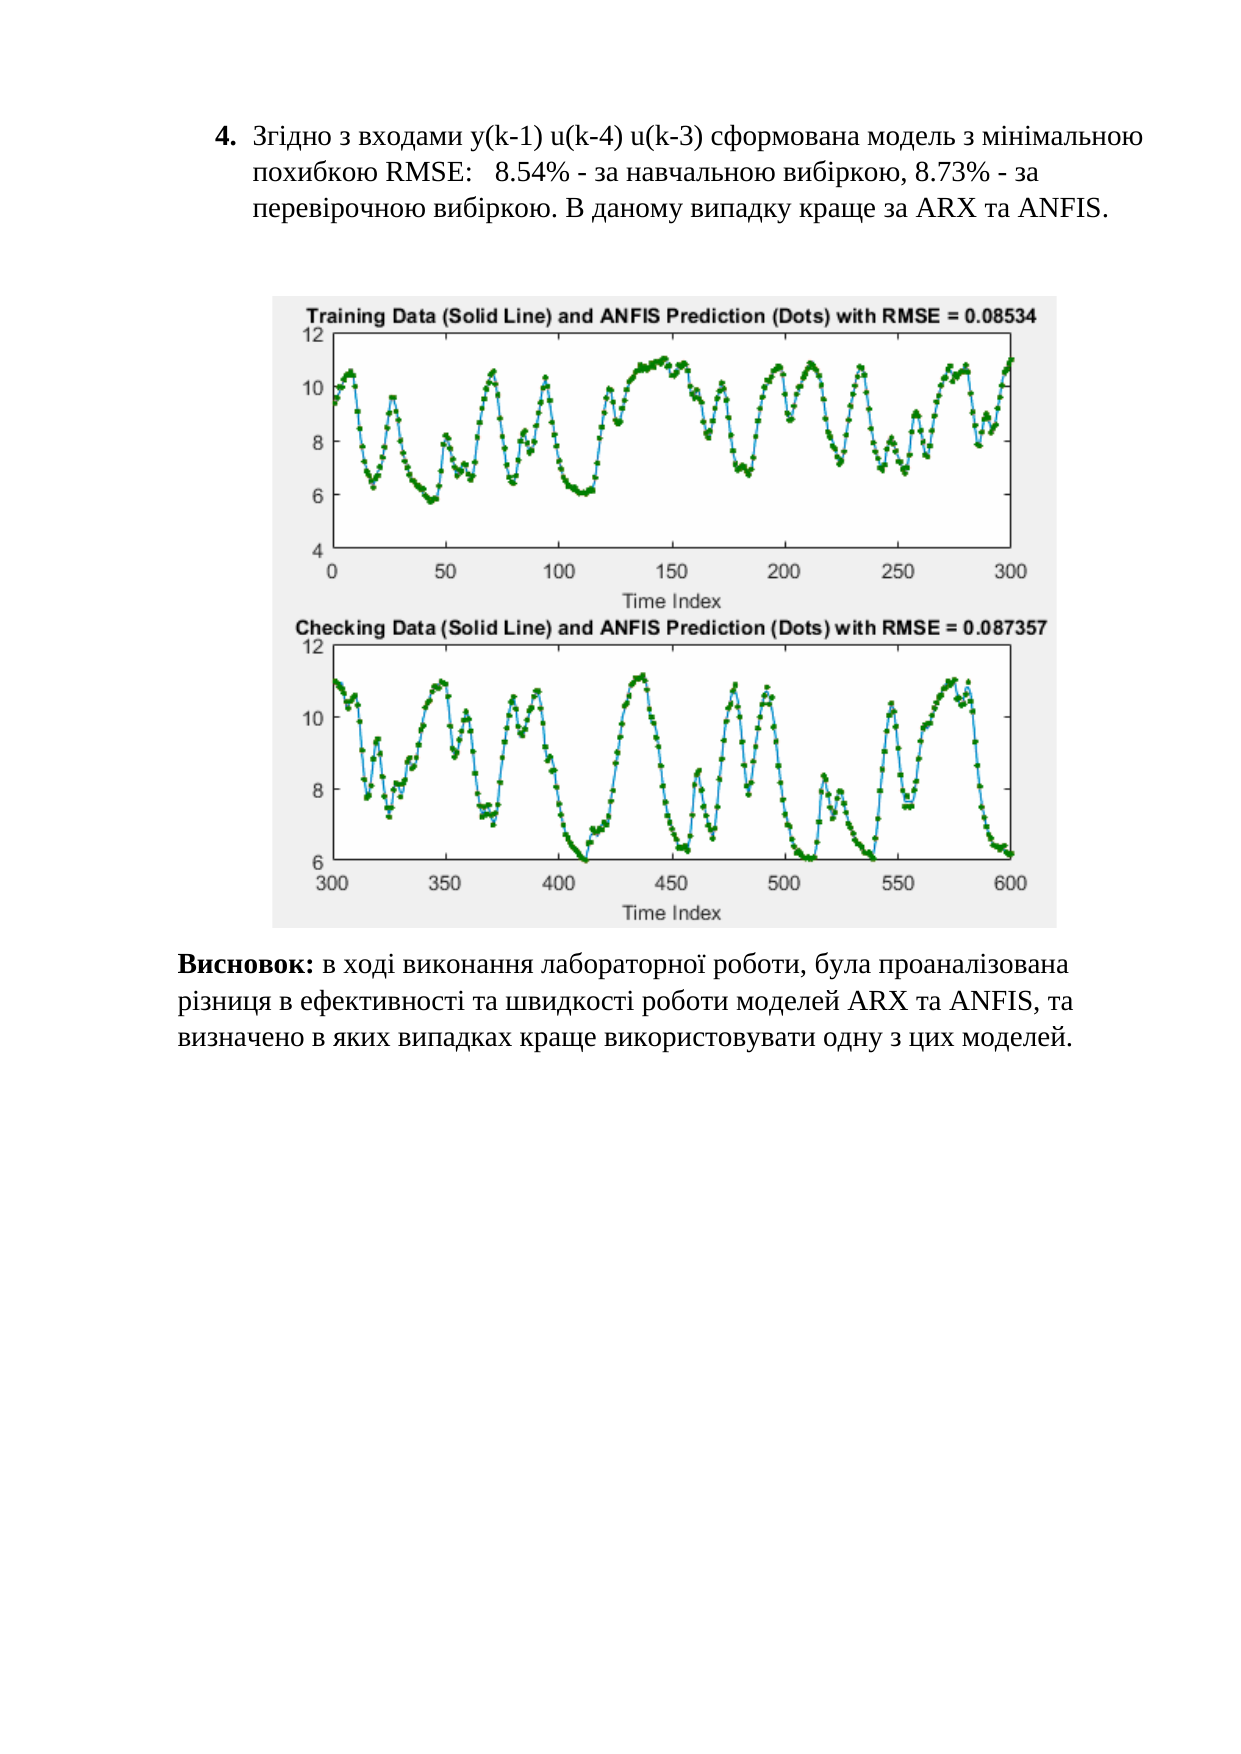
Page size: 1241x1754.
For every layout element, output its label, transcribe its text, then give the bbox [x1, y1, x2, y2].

list Згідно з входами y(k-1) u(k-4) u(k-3) сформована модель з мінімальною похибкою RMSE: 8.54% - за навчальною вибіркою, 8.73% - за перевірочною вибіркою. В даному випадку краще за ARX та ANFIS. [215, 118, 1152, 224]
text Висновок: в ході виконання лабораторної роботи, була проаналізована різниця в ефективності та швидкості роботи моделей ARX та ANFIS, та визначено в яких випадках краще використовувати одну з цих моделей. [177, 947, 1152, 1052]
picture [272, 296, 1057, 928]
